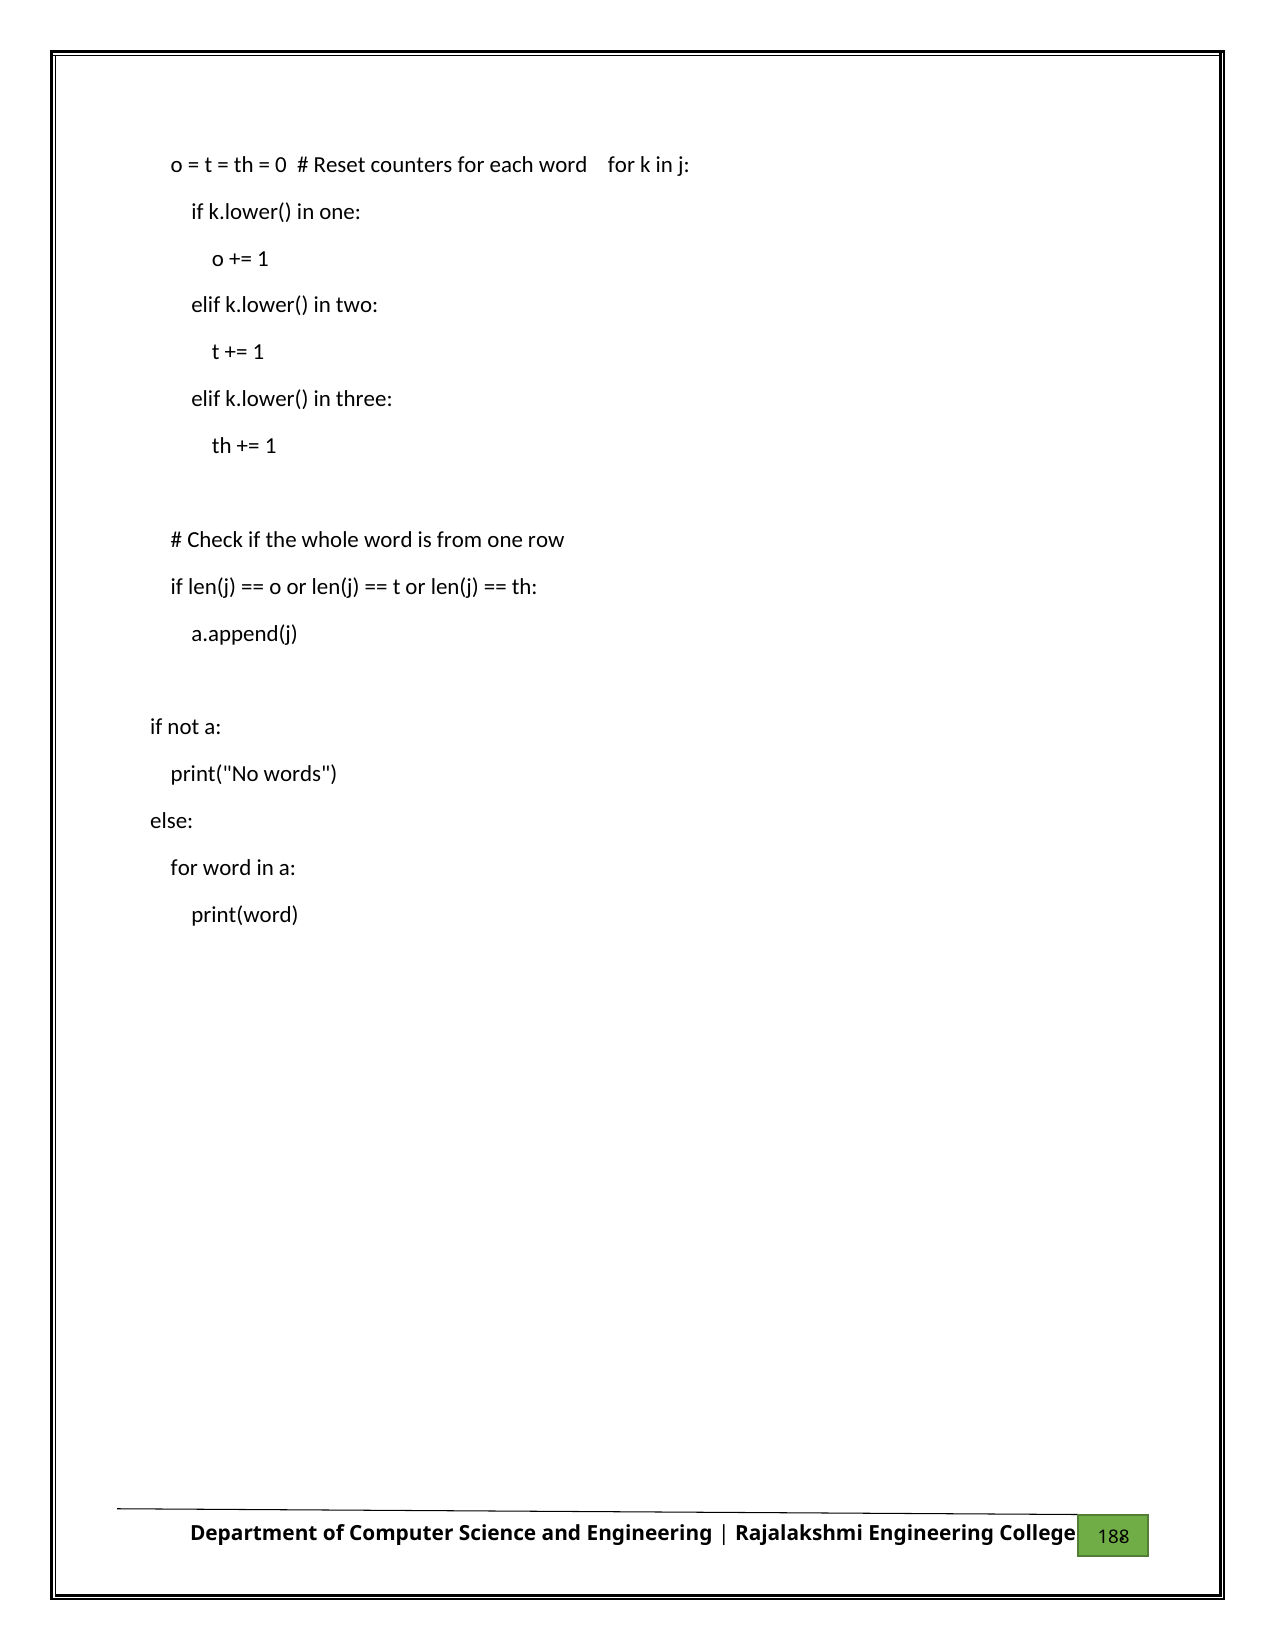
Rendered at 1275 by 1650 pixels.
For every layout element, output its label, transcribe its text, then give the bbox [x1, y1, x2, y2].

text if k.lower() in one: [150, 197, 1125, 225]
text o += 1 [150, 244, 1125, 272]
text elif k.lower() in three: [150, 384, 1125, 412]
text elif k.lower() in two: [150, 291, 1125, 319]
text o = t = th = 0 # Reset counters for each word for k in j: [150, 150, 1125, 178]
text if len(j) == o or len(j) == t or len(j) == th: [150, 572, 1125, 600]
text else: [150, 806, 1125, 834]
text # Check if the whole word is from one row [150, 525, 1125, 553]
text if not a: [150, 712, 1125, 741]
text print(word) [150, 900, 1125, 928]
text a.append(j) [150, 619, 1125, 647]
text t += 1 [150, 337, 1125, 366]
text print("No words") [150, 759, 1125, 787]
text th += 1 [150, 431, 1125, 459]
text for word in a: [150, 853, 1125, 881]
